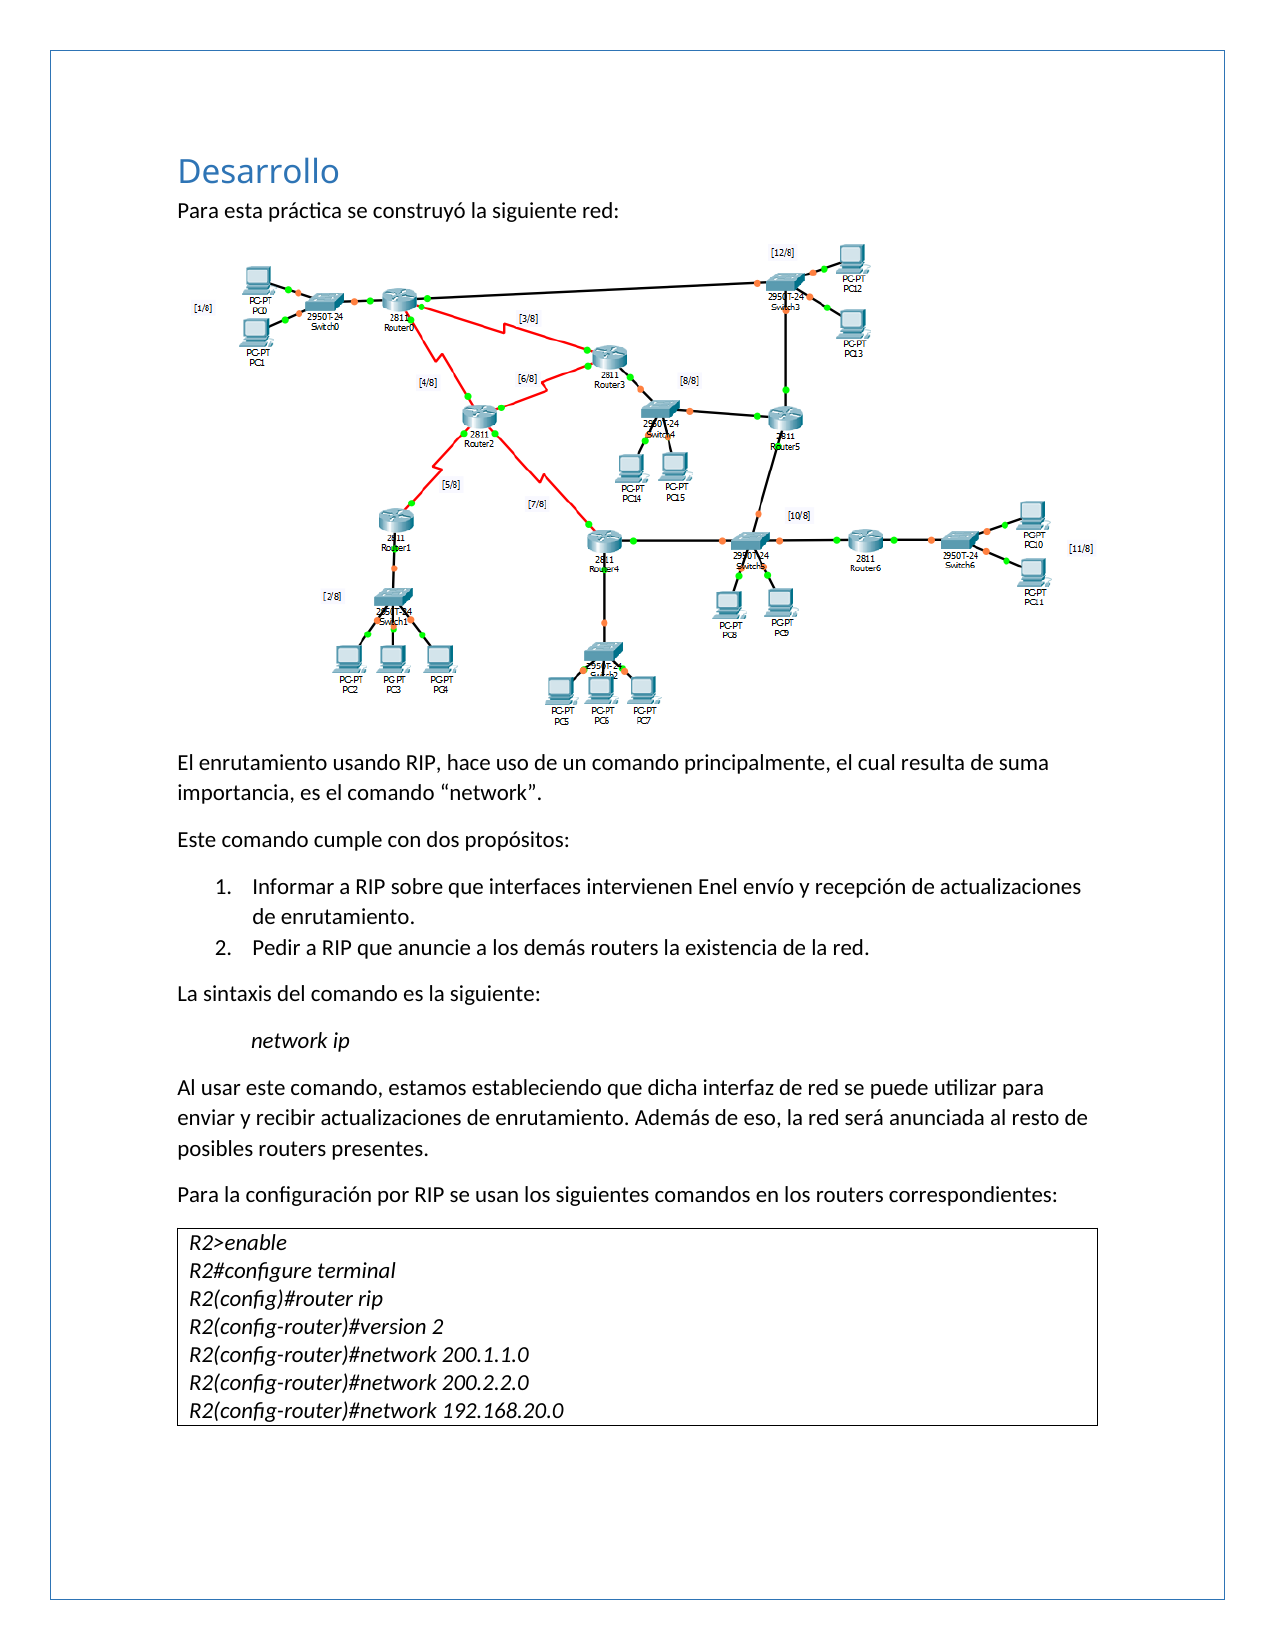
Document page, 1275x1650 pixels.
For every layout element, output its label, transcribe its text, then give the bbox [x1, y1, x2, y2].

picture [177, 243, 1098, 730]
text network ip [177, 1026, 1098, 1054]
subtitle Desarrollo [177, 148, 1098, 193]
text Este comando cumple con dos propósitos: [177, 825, 1098, 853]
table_header R2>enable R2#configure terminal R2(config)#router rip R2(config-router)#version 2 R2(config-router)#network 200.1.1.0 R2(config-router)#network 200.2.2.0 R2(config-router)#network 192.168.20.0 [178, 1229, 1097, 1424]
list Informar a RIP sobre que interfaces intervienen Enel envío y recepción de actualizaciones de enrutamiento. [214, 872, 1098, 930]
text Para esta práctica se construyó la siguiente red: [177, 197, 1098, 224]
text Para la configuración por RIP se usan los siguientes comandos en los routers correspondientes: [177, 1181, 1098, 1208]
text El enrutamiento usando RIP, hace uso de un comando principalmente, el cual resulta de suma importancia, es el comando “network”. [177, 748, 1098, 806]
list Pedir a RIP que anuncie a los demás routers la existencia de la red. [214, 933, 1098, 961]
text Al usar este comando, estamos estableciendo que dicha interfaz de red se puede utilizar para enviar y recibir actualizaciones de enrutamiento. Además de eso, la red será anunciada al resto de posibles routers presentes. [177, 1073, 1098, 1162]
text La sintaxis del comando es la siguiente: [177, 979, 1098, 1007]
